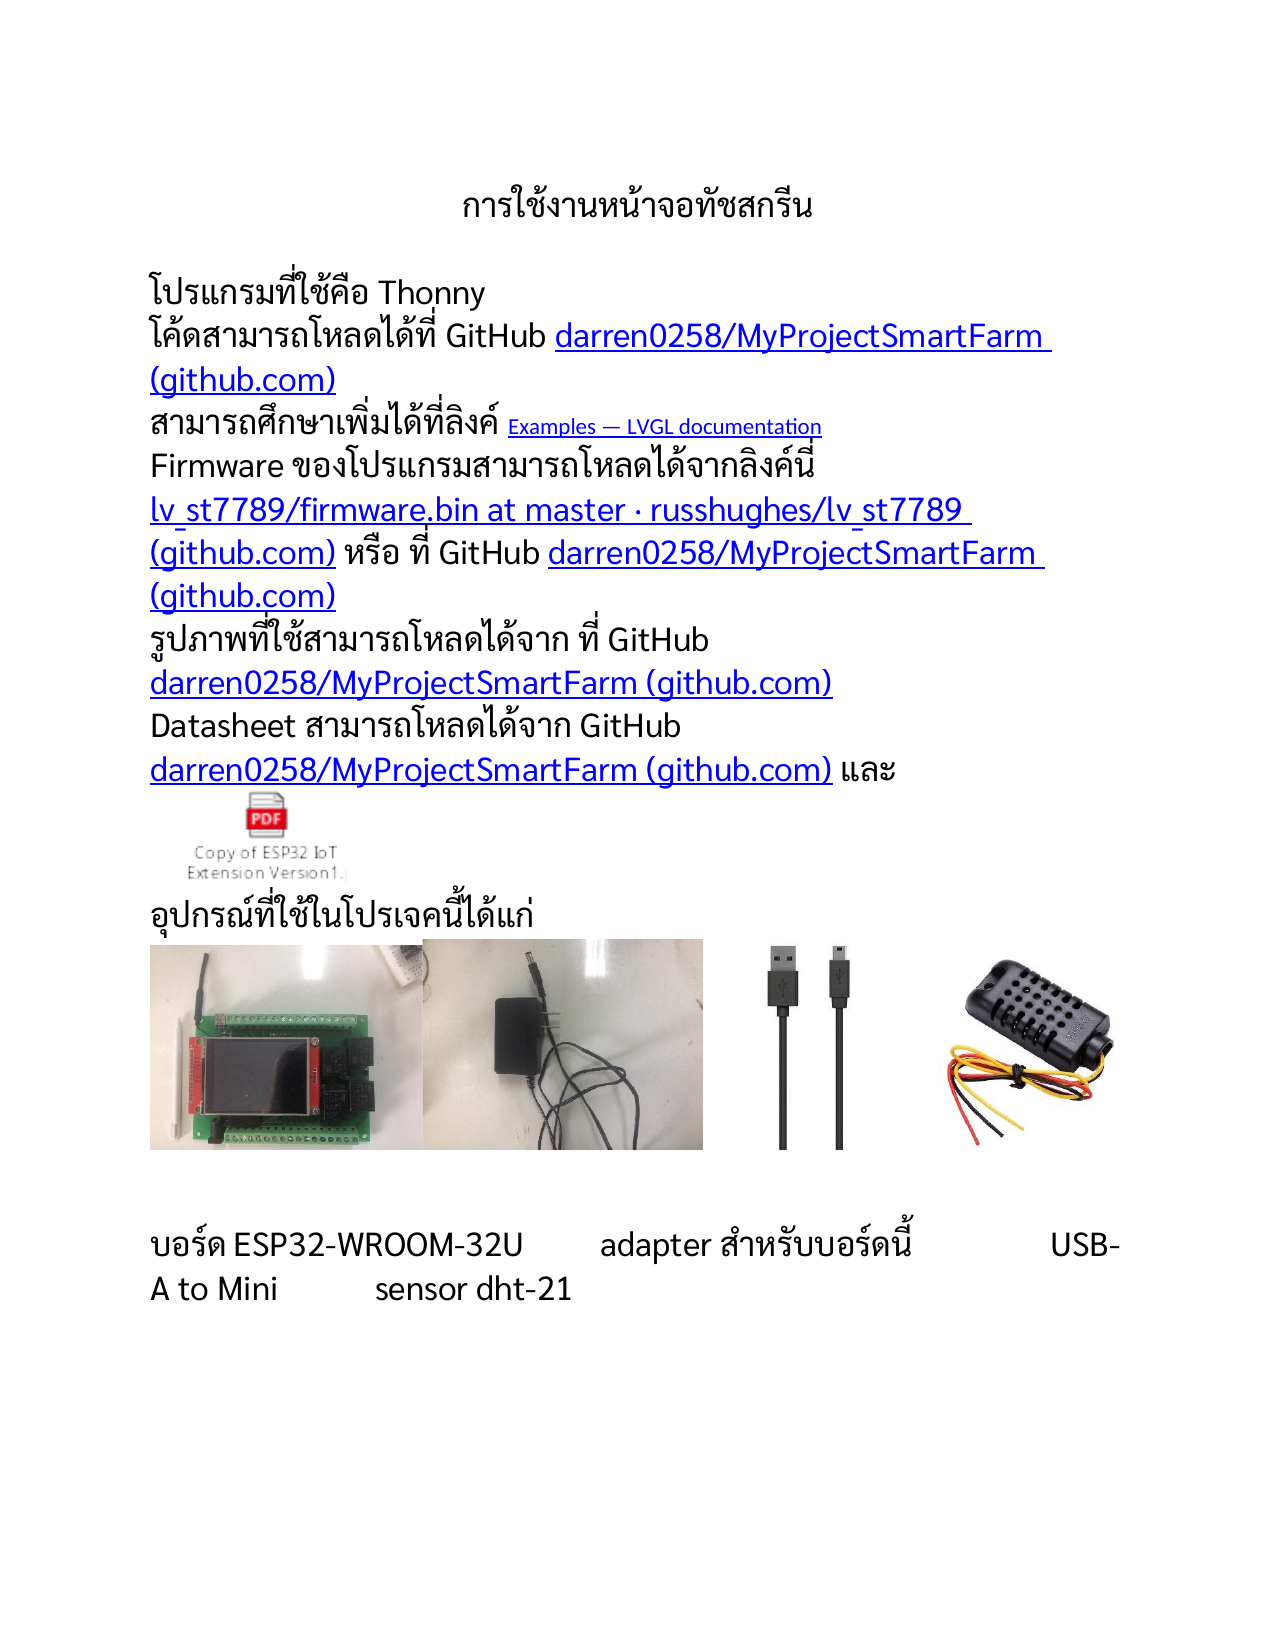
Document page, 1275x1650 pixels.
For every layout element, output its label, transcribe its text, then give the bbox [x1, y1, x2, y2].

text Firmware ของโปรแกรมสามารถโหลดได้จากลิงค์นี่ lv_st7789/firmware.bin at master · russhughes/lv_st7789 (github.com) หรือ ที่ GitHub darren0258/MyProjectSmartFarm (github.com) [150, 442, 1125, 616]
text อุปกรณ์ที่ใช้ในโปรเจคนี้ได้แก่ [150, 892, 1125, 935]
text โปรแกรมที่ใช้คือ Thonny [150, 269, 1125, 312]
picture [150, 935, 1124, 1150]
text รูปภาพที่ใช้สามารถโหลดได้จาก ที่ GitHub darren0258/MyProjectSmartFarm (github.com) [150, 616, 1125, 702]
text สามารถศึกษาเพิ่มได้ที่ลิงค์ Examples — LVGL documentation [150, 399, 1125, 442]
text Datasheet สามารถโหลดได้จาก GitHub darren0258/MyProjectSmartFarm (github.com) และ [150, 702, 1125, 789]
text การใช้งานหน้าจอทัชสกรีน [150, 182, 1125, 226]
text โค้ดสามารถโหลดได้ที่ GitHub darren0258/MyProjectSmartFarm (github.com) [150, 312, 1125, 399]
text บอร์ดESP32-WROOM-32U adapter สำหรับบอร์ดนี้ USB-A to Mini sensor dht-21 [150, 1221, 1125, 1308]
